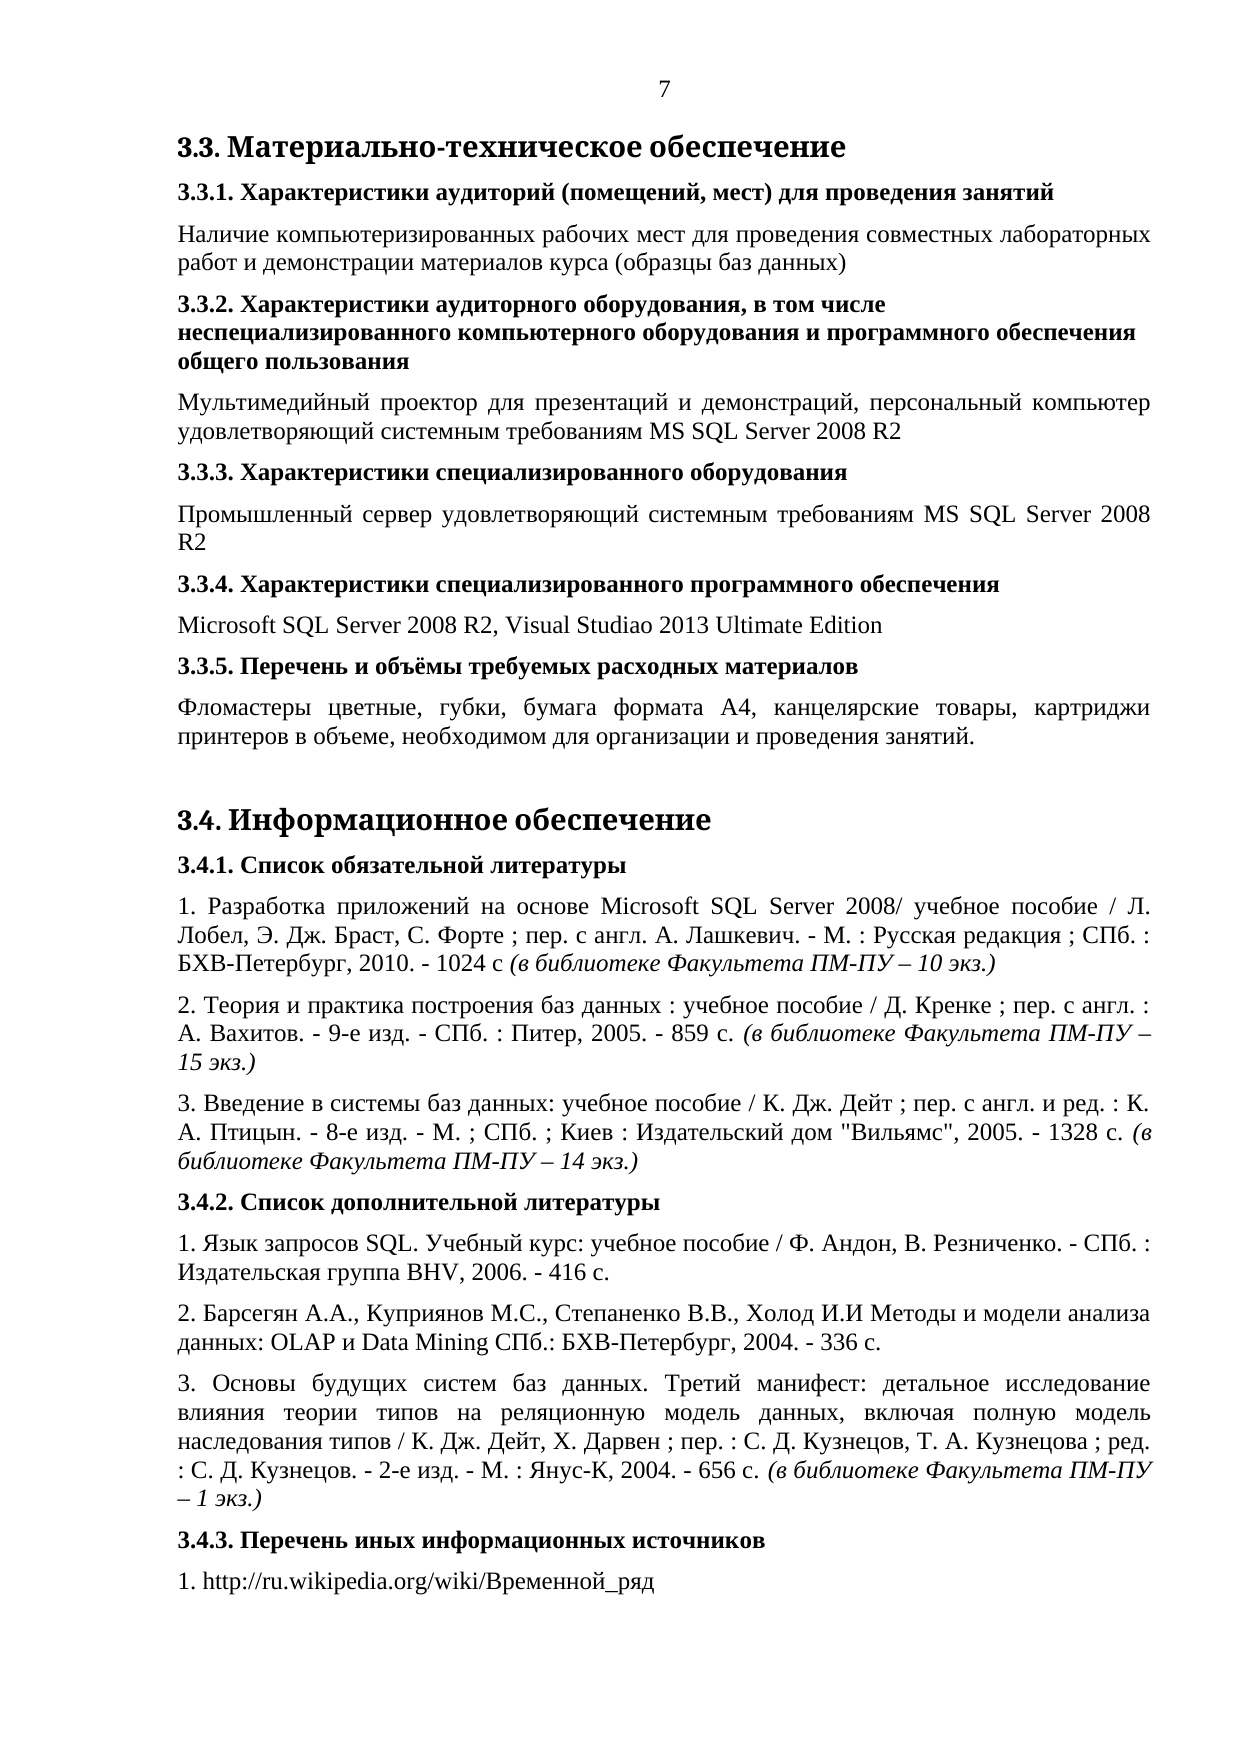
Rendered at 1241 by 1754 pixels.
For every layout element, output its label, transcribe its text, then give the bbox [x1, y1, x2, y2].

text 1. Разработка приложений на основе Microsoft SQL Server 2008/ учебное пособие / Л. Лобел, Э. Дж. Браст, С. Форте ; пер. с англ. А. Лашкевич. - М. : Русская редакция ; СПб. : БХВ-Петербург, 2010. - 1024 с (в библиотеке Факультета ПМ-ПУ – 10 экз.) [177, 891, 1152, 977]
text Промышленный сервер удовлетворяющий системным требованиям MS SQL Server 2008 R2 [177, 499, 1152, 556]
text Мультимедийный проектор для презентаций и демонстраций, персональный компьютер удовлетворяющий системным требованиям MS SQL Server 2008 R2 [177, 387, 1152, 445]
subtitle 3.3.3. Характеристики специализированного оборудования [177, 457, 1152, 486]
subtitle 3.3.1. Характеристики аудиторий (помещений, мест) для проведения занятий [177, 177, 1152, 206]
text 1. http://ru.wikipedia.org/wiki/Временной_ряд [177, 1566, 1152, 1595]
text 2. Теория и практика построения баз данных : учебное пособие / Д. Кренке ; пер. с англ. : А. Вахитов. - 9-е изд. - СПб. : Питер, 2005. - 859 с. (в библиотеке Факультета ПМ-ПУ – 15 экз.) [177, 990, 1152, 1076]
subtitle 3.3. Материально-техническое обеспечение [177, 131, 1152, 165]
subtitle 3.4. Информационное обеспечение [177, 804, 1152, 837]
text 3. Введение в системы баз данных: учебное пособие / К. Дж. Дейт ; пер. с англ. и ред. : К. А. Птицын. - 8-е изд. - М. ; СПб. ; Киев : Издательский дом "Вильямс", 2005. - 1328 с. (в библиотеке Факультета ПМ-ПУ – 14 экз.) [177, 1088, 1152, 1175]
subtitle 3.3.2. Характеристики аудиторного оборудования, в том числе неспециализированного компьютерного оборудования и программного обеспечения общего пользования [177, 289, 1152, 375]
text Наличие компьютеризированных рабочих мест для проведения совместных лабораторных работ и демонстрации материалов курса (образцы баз данных) [177, 219, 1152, 276]
text 1. Язык запросов SQL. Учебный курс: учебное пособие / Ф. Андон, В. Резниченко. - СПб. : Издательская группа BHV, 2006. - 416 с. [177, 1228, 1152, 1286]
subtitle 3.3.5. Перечень и объёмы требуемых расходных материалов [177, 651, 1152, 680]
text Фломастеры цветные, губки, бумага формата А4, канцелярские товары, картриджи принтеров в объеме, необходимом для организации и проведения занятий. [177, 692, 1152, 750]
text 2. Барсегян А.А., Куприянов М.С., Степаненко В.В., Холод И.И Методы и модели анализа данных: OLAP и Data Mining СПб.: БХВ-Петербург, 2004. - 336 с. [177, 1298, 1152, 1356]
text 3. Основы будущих систем баз данных. Третий манифест: детальное исследование влияния теории типов на реляционную модель данных, включая полную модель наследования типов / К. Дж. Дейт, Х. Дарвен ; пер. : С. Д. Кузнецов, Т. А. Кузнецова ; ред. : С. Д. Кузнецов. - 2-е изд. - М. : Янус-К, 2004. - 656 с. (в библиотеке Факультета ПМ-ПУ – 1 экз.) [177, 1368, 1152, 1512]
subtitle 3.3.4. Характеристики специализированного программного обеспечения [177, 569, 1152, 597]
subtitle 3.4.2. Список дополнительной литературы [177, 1187, 1152, 1216]
subtitle 3.4.3. Перечень иных информационных источников [177, 1525, 1152, 1553]
subtitle 3.4.1. Список обязательной литературы [177, 850, 1152, 878]
text Microsoft SQL Server 2008 R2, Visual Studiao 2013 Ultimate Edition [177, 610, 1152, 639]
